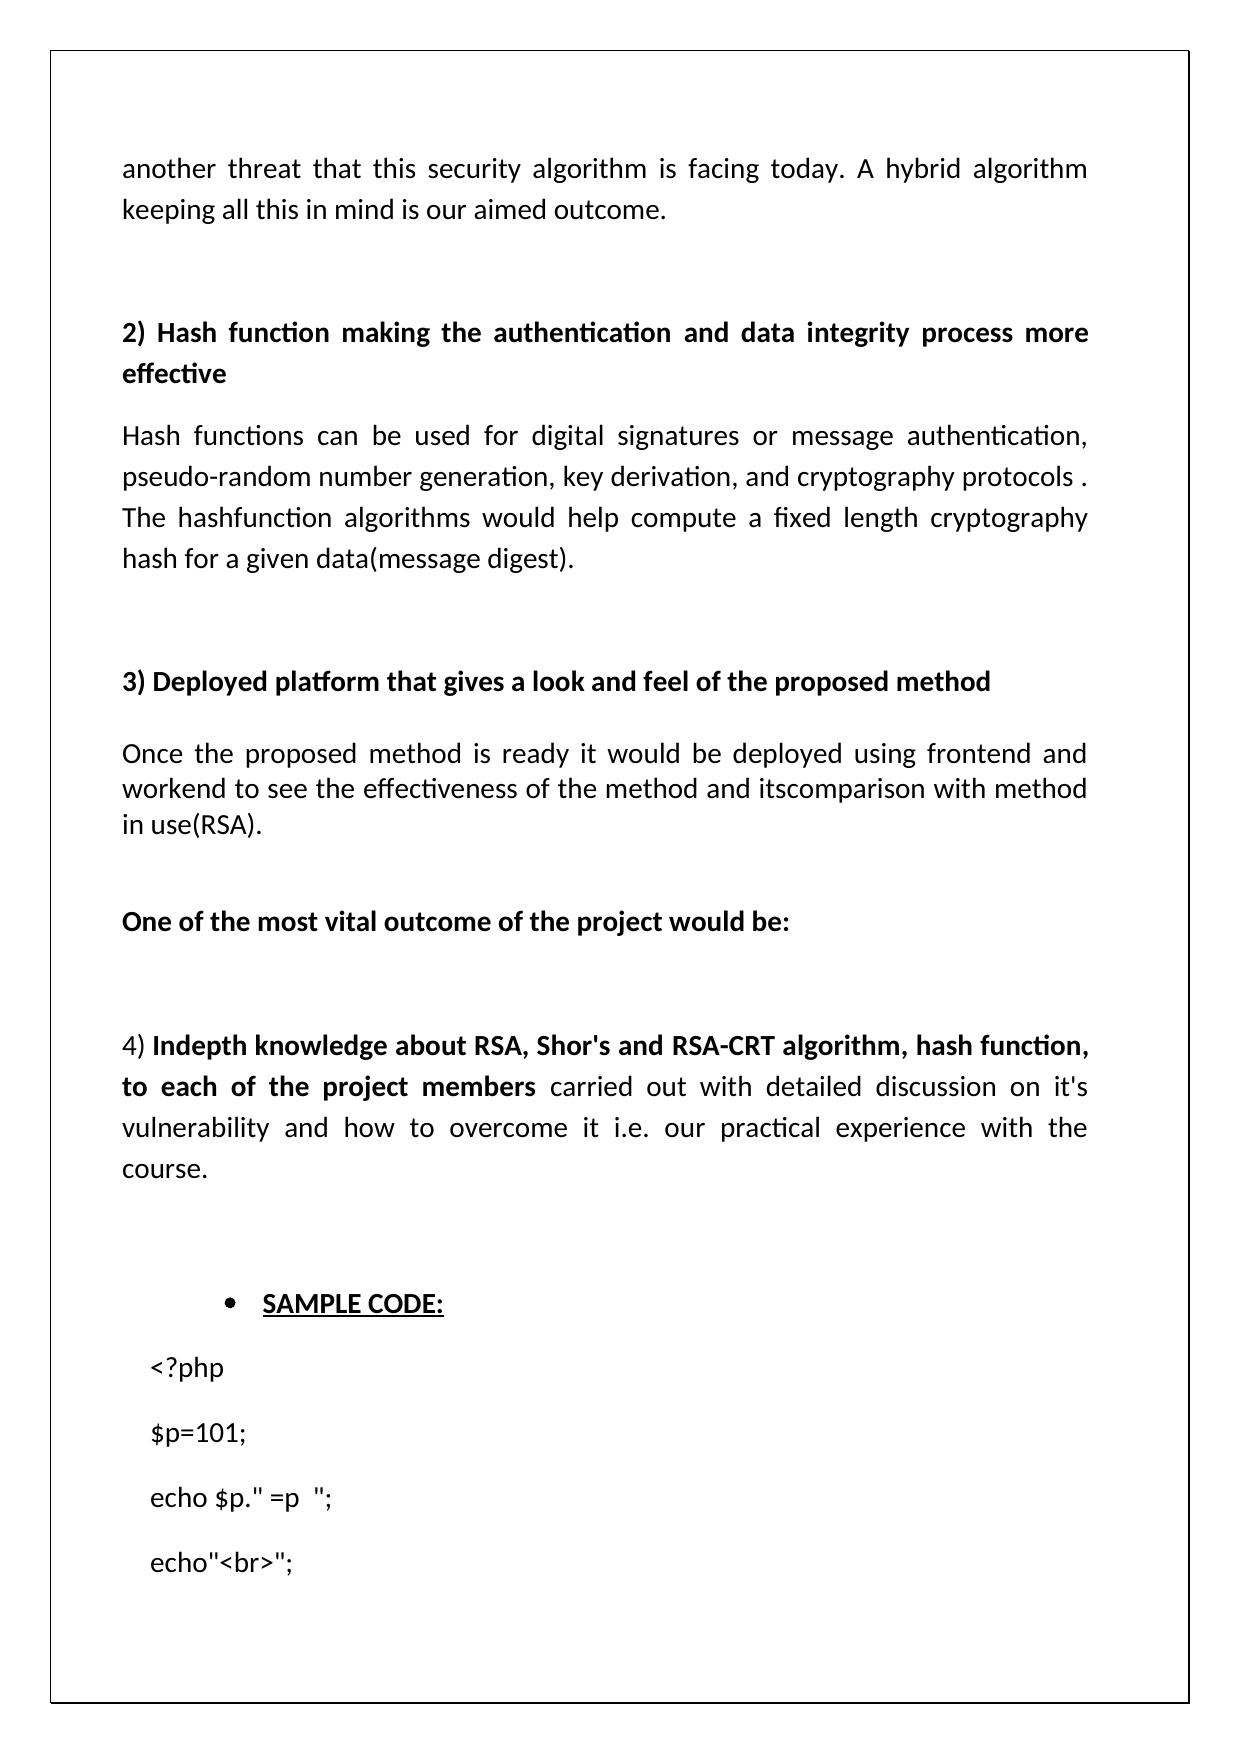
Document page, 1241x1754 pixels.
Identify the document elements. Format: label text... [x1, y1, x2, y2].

text One of the most vital outcome of the project would be: [122, 903, 1089, 939]
text 2) Hash function making the authentication and data integrity process more effective [122, 314, 1089, 391]
text Once the proposed method is ready it would be deployed using frontend and workend to see the effectiveness of the method and itscomparison with method in use(RSA). [122, 735, 1089, 842]
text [122, 150, 1089, 227]
list SAMPLE CODE: [225, 1285, 1089, 1320]
list Deployed platform that gives a look and feel of the proposed method [122, 663, 1089, 699]
text Hash functions can be used for digital signatures or message authentication, pseudo-random number generation, key derivation, and cryptography protocols . The hashfunction algorithms would help compute a fixed length cryptography hash for a given data(message digest). [122, 417, 1089, 576]
text <?php [150, 1349, 1089, 1385]
list Indepth knowledge about RSA, Shor's and RSA-CRT algorithm, hash function, to each of the project members carried out with detailed discussion on it's vulnerability and how to overcome it i.e. our practical experience with the course. [122, 1027, 1089, 1185]
text echo"<br>"; [150, 1544, 1089, 1579]
text echo $p." =p "; [150, 1479, 1089, 1515]
text $p=101; [150, 1414, 1089, 1450]
